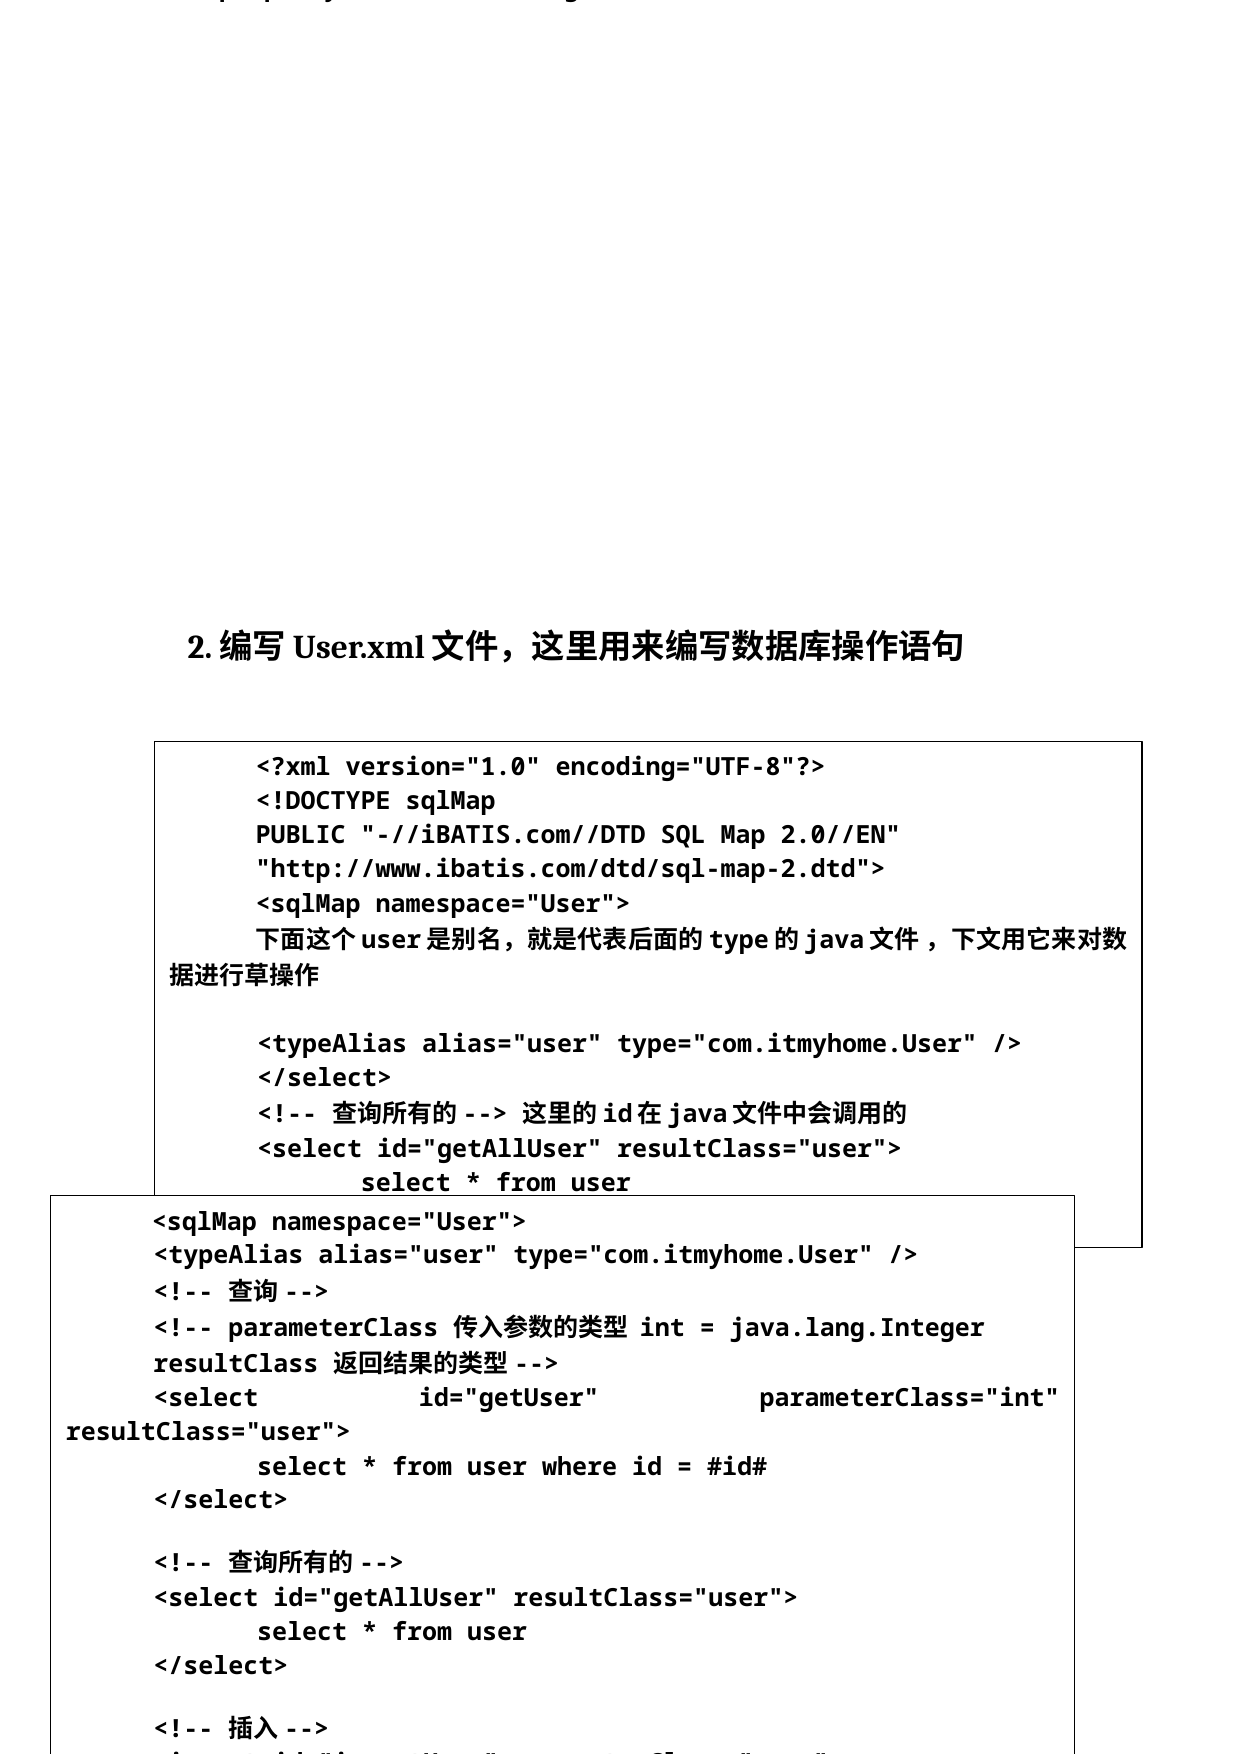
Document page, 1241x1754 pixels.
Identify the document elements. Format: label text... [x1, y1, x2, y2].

subtitle 2. 编写User.xml文件，这里用来编写数据库操作语句 [187, 612, 1053, 677]
